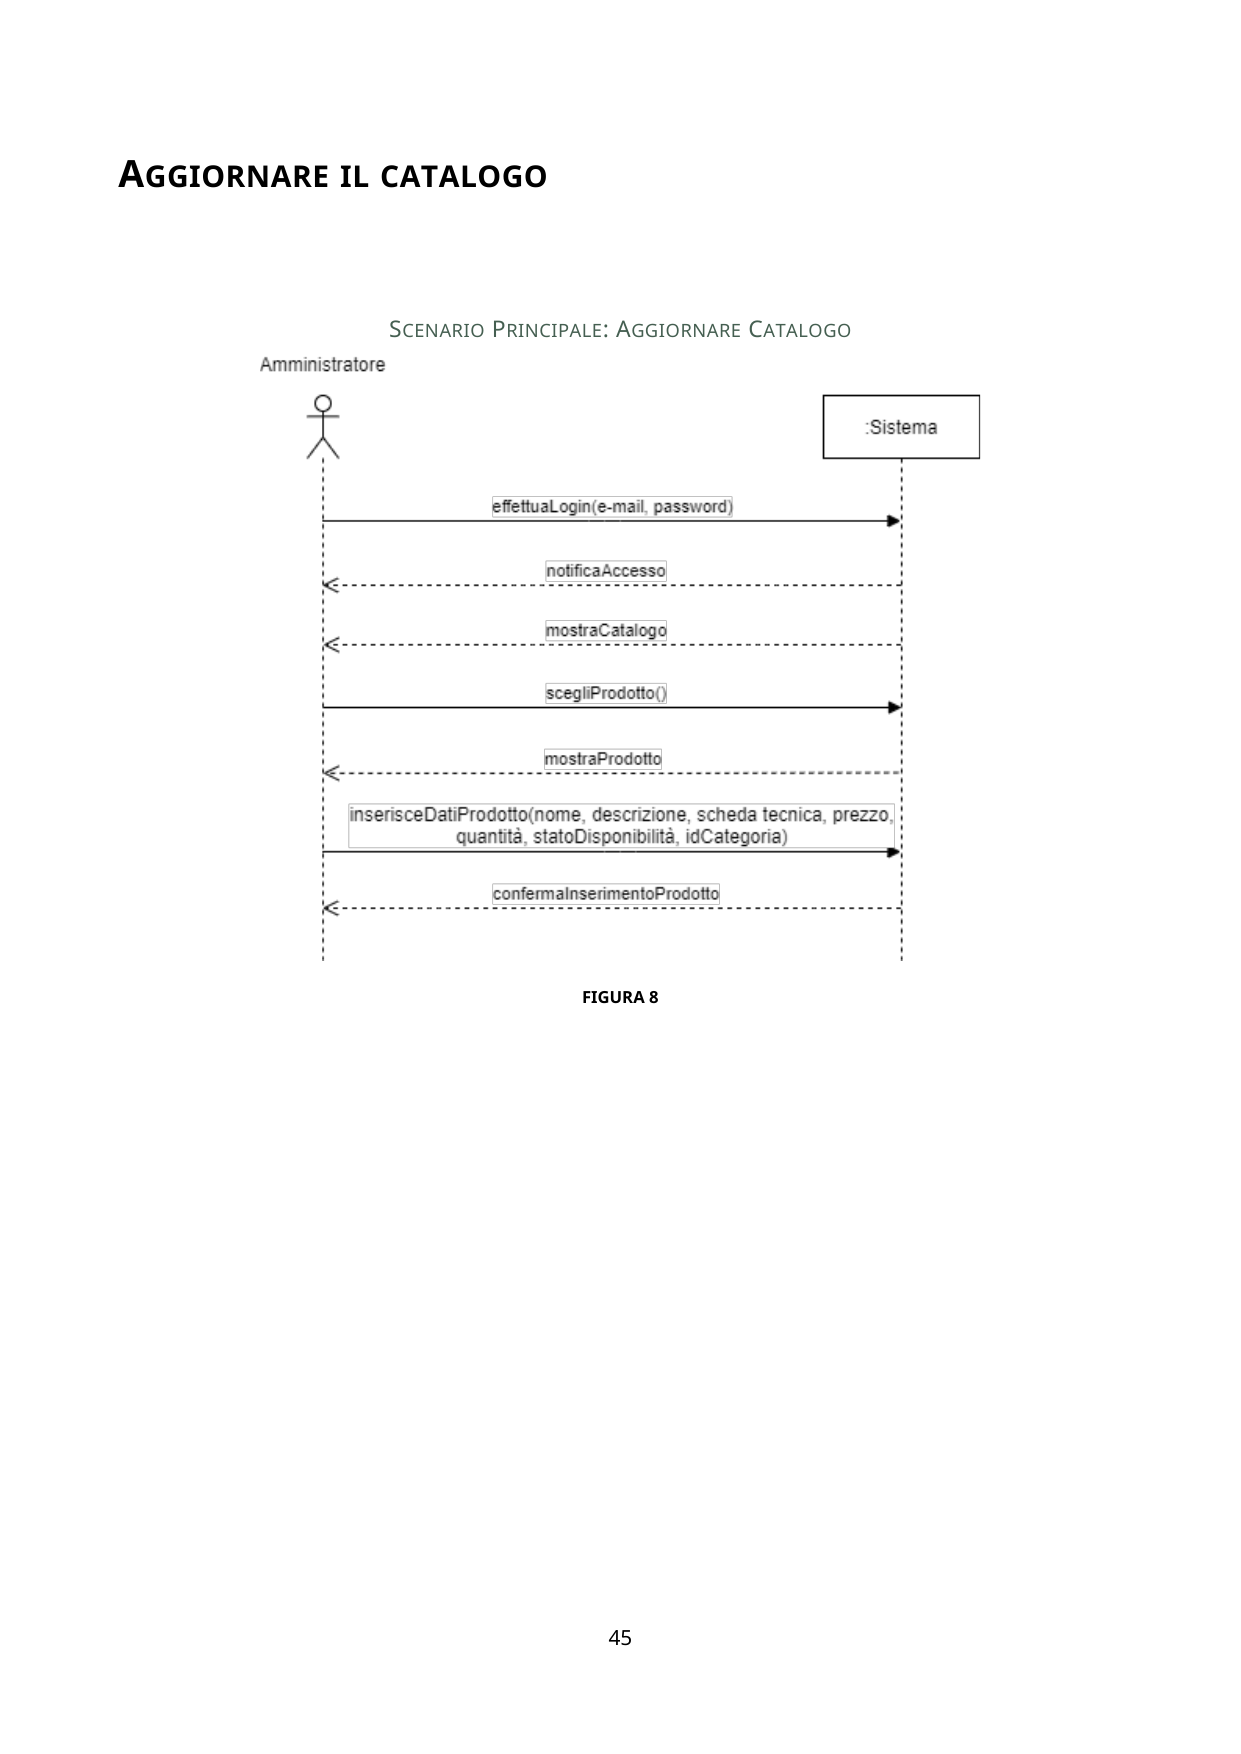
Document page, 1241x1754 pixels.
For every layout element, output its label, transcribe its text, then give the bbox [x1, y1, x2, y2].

text Figura 8 [118, 986, 1122, 1008]
subtitle Scenario Principale: Aggiornare Catalogo [118, 313, 1122, 344]
subtitle Aggiornare il catalogo [118, 148, 1122, 199]
picture [260, 349, 980, 961]
